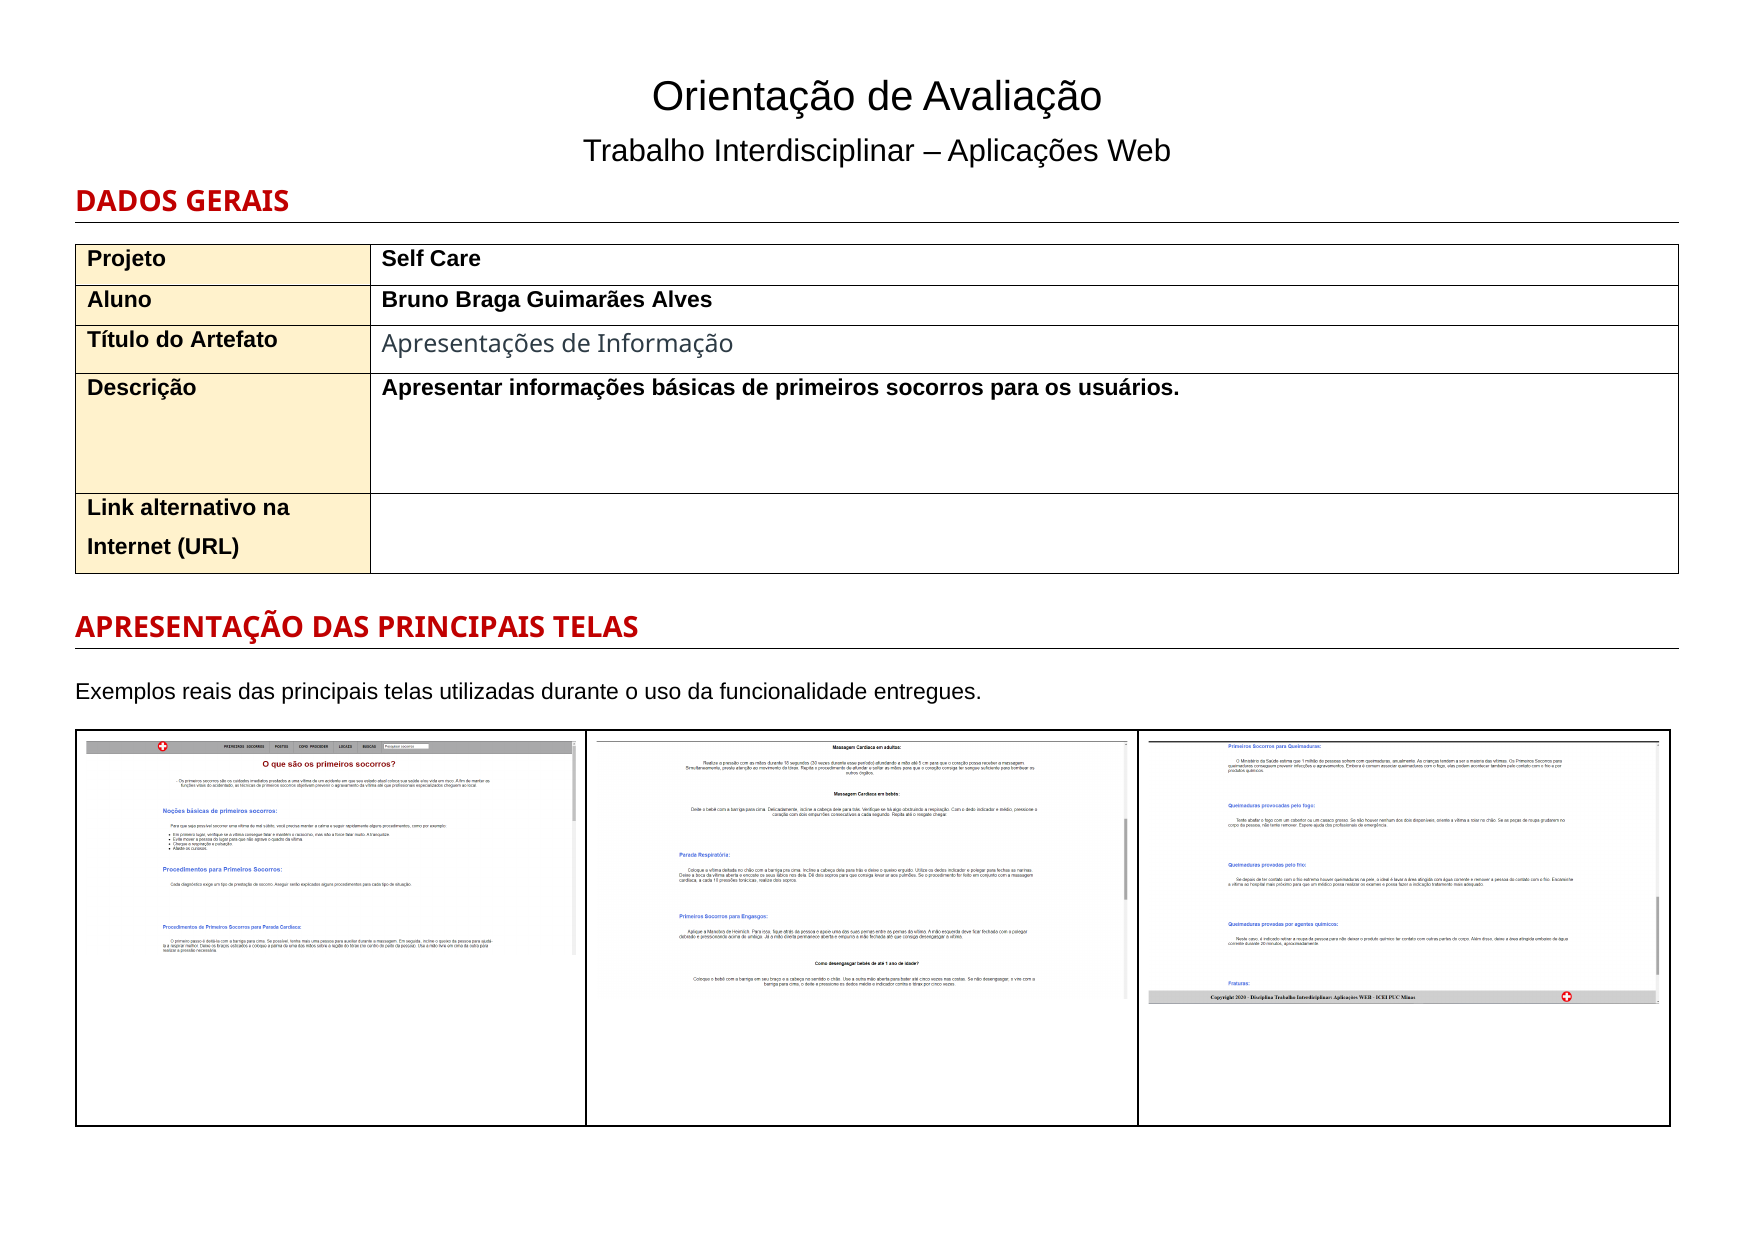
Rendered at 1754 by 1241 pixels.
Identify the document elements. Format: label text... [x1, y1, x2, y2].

list Orientação de Avaliação [75, 71, 1679, 119]
table_header Self Care [371, 245, 1678, 284]
picture [596, 741, 1128, 999]
table_cell Bruno Braga Guimarães Alves [371, 286, 1678, 325]
table_header [1139, 731, 1669, 1124]
table_cell Aluno [76, 286, 370, 325]
table_cell Apresentações de Informação [371, 326, 1678, 373]
table_cell Título do Artefato [76, 326, 370, 373]
text Exemplos reais das principais telas utilizadas durante o uso da funcionalidade entregues. [75, 678, 1679, 704]
list Trabalho Interdisciplinar – Aplicações Web [75, 132, 1679, 168]
table_header Projeto [76, 245, 370, 284]
table_cell Apresentar informações básicas de primeiros socorros para os usuários. [371, 374, 1678, 493]
picture [1148, 741, 1660, 1004]
table_cell [371, 494, 1678, 573]
subtitle DADOS GERAIS [75, 180, 1679, 222]
picture [86, 741, 576, 955]
table_header [587, 731, 1137, 1124]
table_cell Link alternativo na Internet (URL) [76, 494, 370, 573]
table_cell Descrição [76, 374, 370, 493]
subtitle APRESENTAÇÃO DAS PRINCIPAIS TELAS [75, 607, 1679, 648]
table_header [77, 731, 585, 1124]
